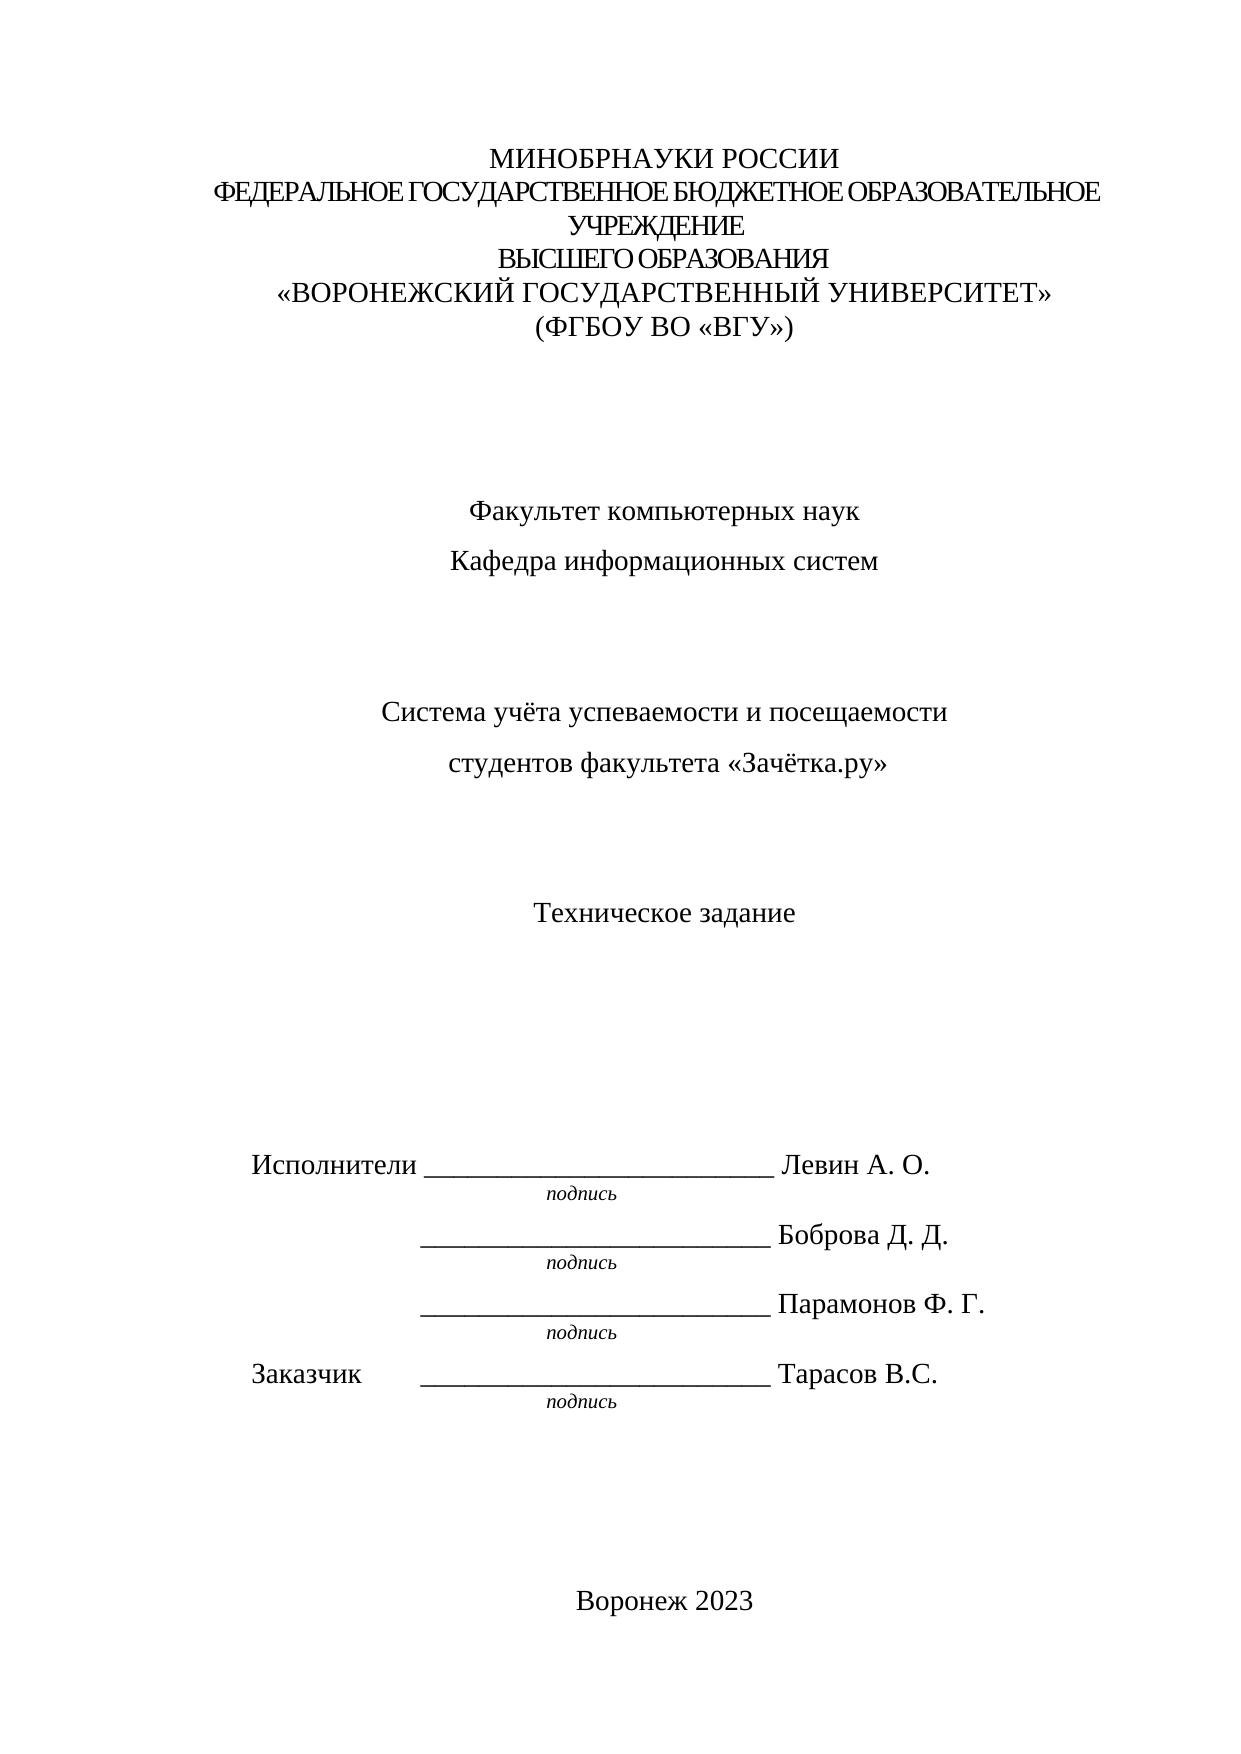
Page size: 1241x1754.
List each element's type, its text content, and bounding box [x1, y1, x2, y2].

text Техническое задание [177, 896, 1152, 929]
text МИНОБРНАУКИ РОССИИ [177, 141, 1152, 174]
text подпись [472, 1389, 1152, 1413]
text (ФГБОУ ВО «ВГУ») [177, 309, 1152, 342]
text Система учёта успеваемости и посещаемости студентов факультета «Зачётка.ру» [177, 694, 1152, 778]
text Воронеж 2023 [177, 1583, 1152, 1617]
text ВЫСШЕГО ОБРАЗОВАНИЯ [177, 242, 1152, 275]
text Факультет компьютерных наук [177, 493, 1152, 527]
text «ВОРОНЕЖСКИЙ ГОСУДАРСТВЕННЫЙ УНИВЕРСИТЕТ» [177, 275, 1152, 309]
text подпись [354, 1320, 1152, 1344]
text ________________________ Боброва Д. Д. [325, 1217, 1152, 1250]
text Исполнители ________________________ Левин А. О. [251, 1147, 1152, 1181]
text подпись [295, 1181, 1152, 1205]
text ФЕДЕРАЛЬНОЕ ГОСУДАРСТВЕННОЕ БЮДЖЕТНОЕ ОБРАЗОВАТЕЛЬНОЕ УЧРЕЖДЕНИЕ [133, 174, 1181, 242]
text Заказчик ________________________ Тарасов В.С. [251, 1356, 1152, 1389]
text ________________________ Парамонов Ф. Г. [325, 1286, 1152, 1320]
text подпись [354, 1250, 1152, 1274]
text Кафедра информационных систем [177, 543, 1152, 577]
